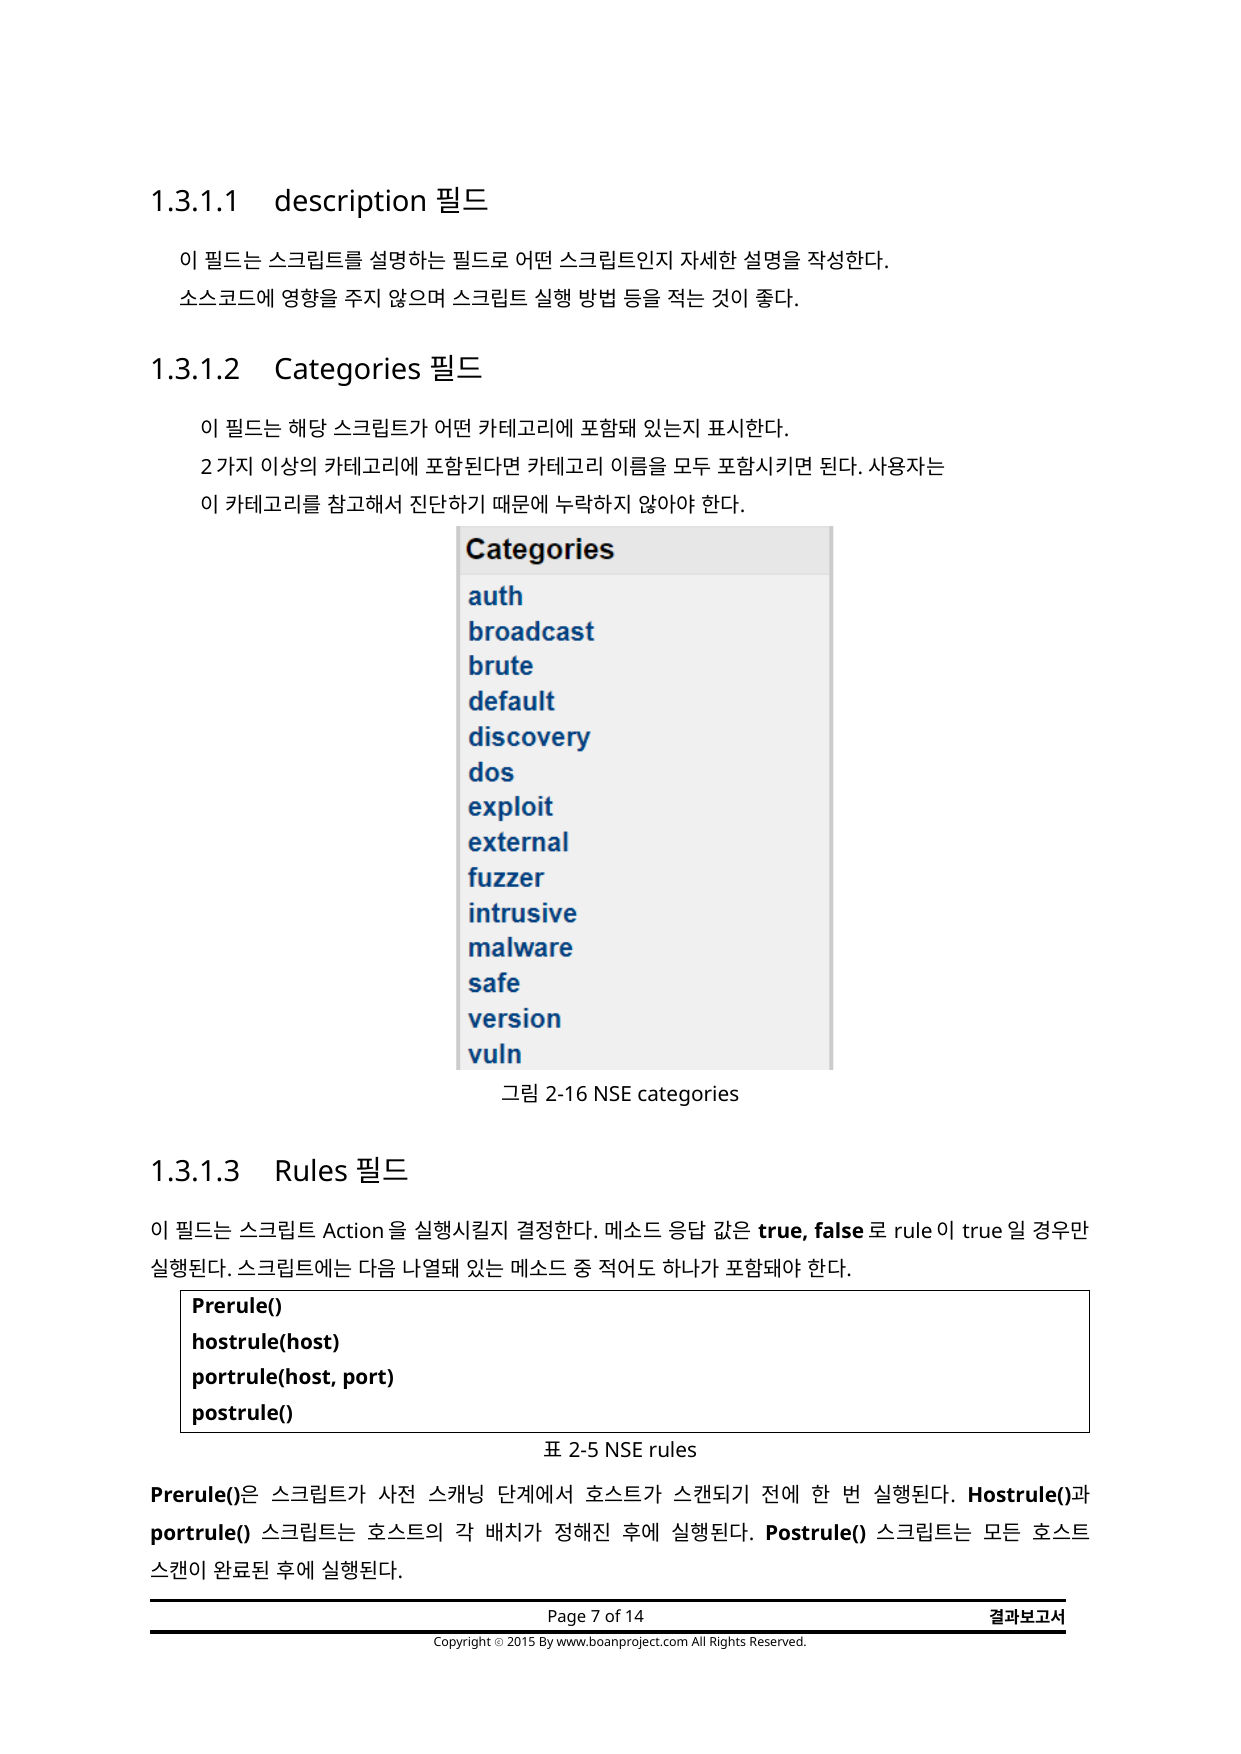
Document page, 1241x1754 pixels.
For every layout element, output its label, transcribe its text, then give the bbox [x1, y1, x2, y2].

text 이 카테고리를 참고해서 진단하기 때문에 누락하지 않아야 한다. [179, 488, 1090, 518]
text description 필드 [150, 177, 1048, 219]
text 2가지 이상의 카테고리에 포함된다면 카테고리 이름을 모두 포함시키면 된다. 사용자는 [179, 450, 1090, 481]
text Rules 필드 [150, 1147, 1048, 1190]
text 이 필드는 스크립트를 설명하는 필드로 어떤 스크립트인지 자세한 설명을 작성한다. 소스코드에 영향을 주지 않으며 스크립트 실행 방법 등을 적는 것이 좋다. [179, 244, 1090, 313]
text Categories 필드 [150, 345, 1048, 388]
text 이 필드는 스크립트 Action을 실행시킬지 결정한다. 메소드 응답 값은 true, false로 rule이 true일 경우만 실행된다. 스크립트에는 다음 나열돼 있는 메소드 중 적어도 하나가 포함돼야 한다. [150, 1215, 1090, 1283]
table_header Prerule() hostrule(host) portrule(host, port) postrule() [181, 1291, 1089, 1432]
text Prerule()은 스크립트가 사전 스캐닝 단계에서 호스트가 스캔되기 전에 한 번 실행된다. Hostrule()과 portrule() 스크립트는 호스트의 각 배치가 정해진 후에 실행된다. Postrule() 스크립트는 모든 호스트 스캔이 완료된 후에 실행된다. [150, 1479, 1090, 1585]
picture [455, 526, 835, 1070]
text 이 필드는 해당 스크립트가 어떤 카테고리에 포함돼 있는지 표시한다. [179, 413, 1090, 443]
text 표 2-5 NSE rules [150, 1433, 1090, 1464]
text 그림 2-16 NSE categories [150, 1077, 1090, 1107]
